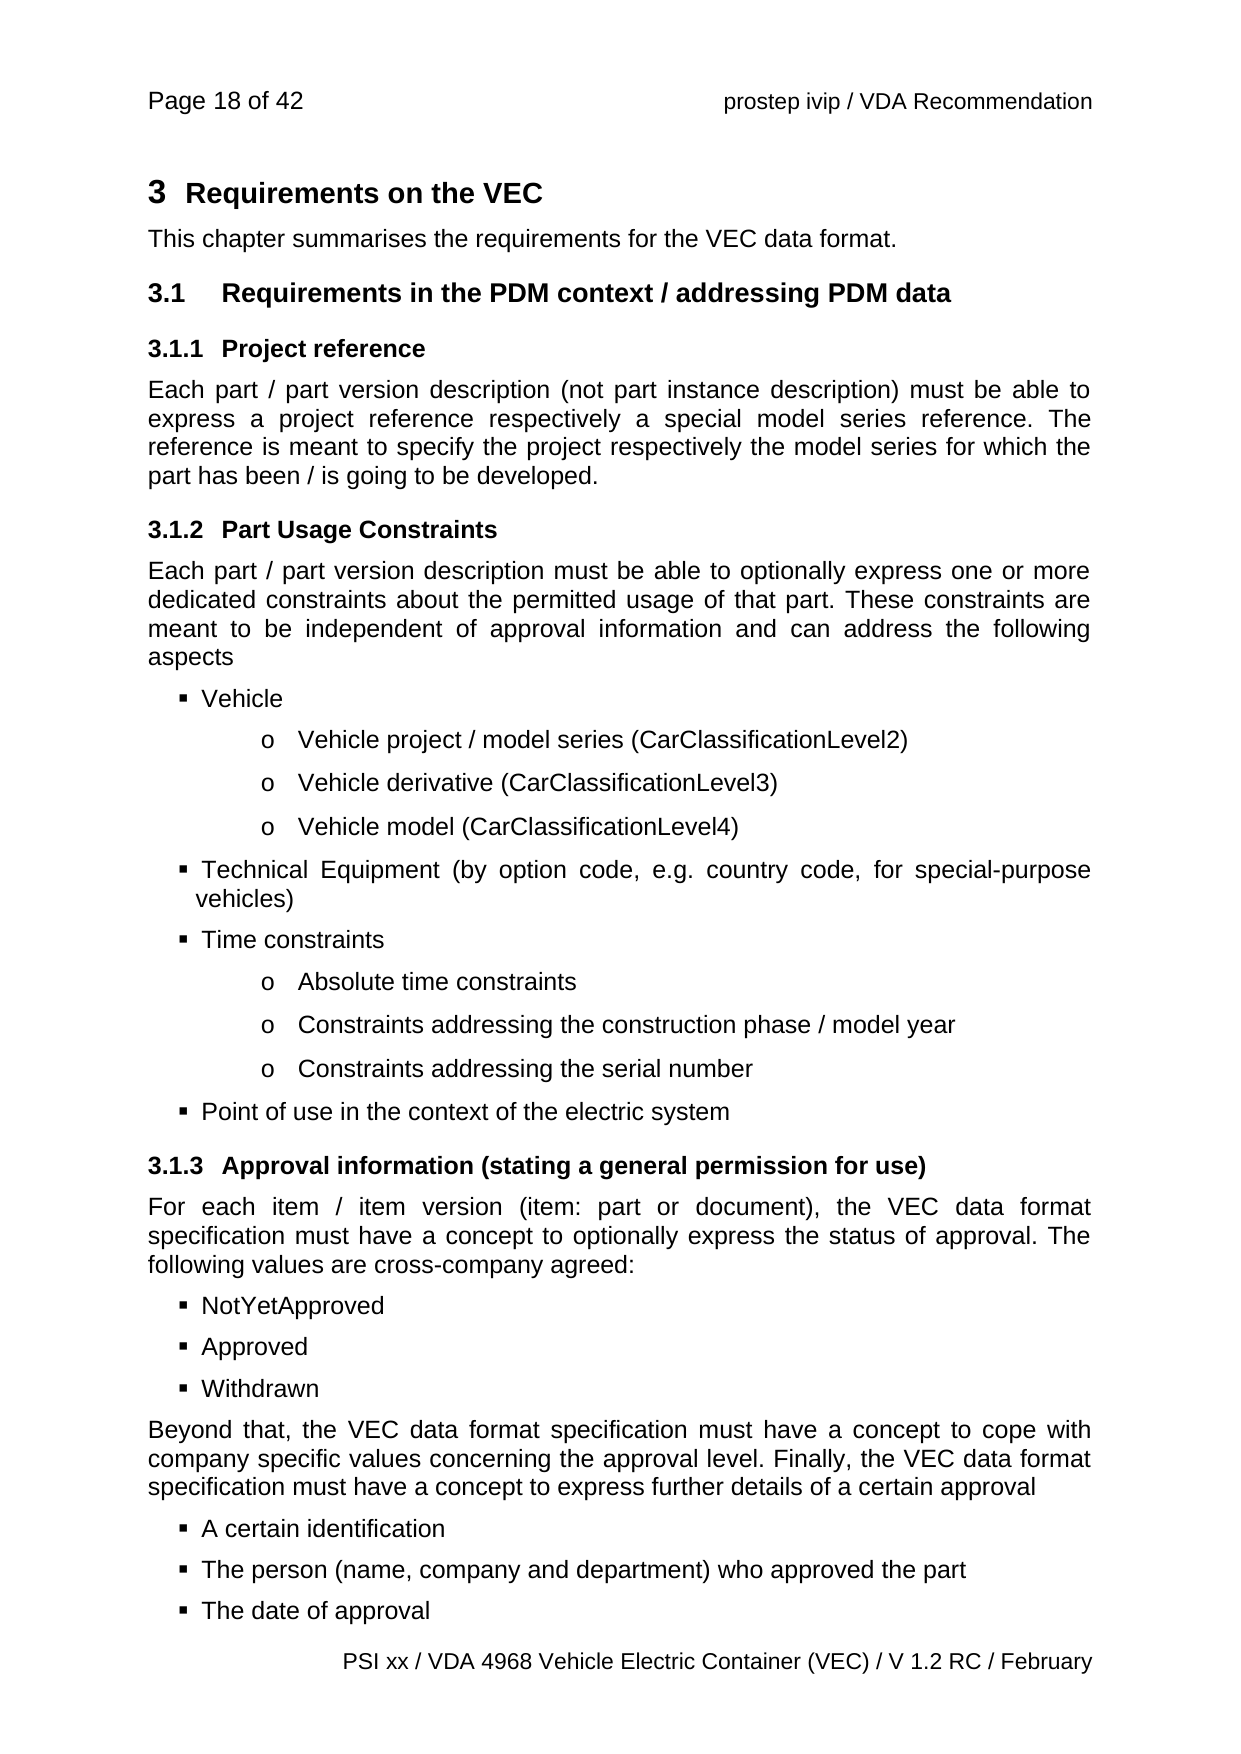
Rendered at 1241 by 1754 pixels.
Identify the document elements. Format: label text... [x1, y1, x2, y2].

subtitle Requirements in the PDM context / addressing PDM data [148, 277, 1093, 308]
subtitle Requirements on the VEC [148, 173, 1093, 211]
text Beyond that, the VEC data format specification must have a concept to cope with company specific values concerning the approval level. Finally, the VEC data format specification must have a concept to express further details of a certain approval [148, 1415, 1093, 1501]
text This chapter summarises the requirements for the VEC data format. [148, 223, 1093, 252]
subtitle Approval information (stating a general permission for use) [148, 1151, 1093, 1179]
list Withdrawn [177, 1373, 1093, 1402]
list NotYetApproved [177, 1291, 1093, 1320]
list Point of use in the context of the electric system [177, 1097, 1093, 1126]
list Technical Equipment (by option code, e.g. country code, for special-purpose vehicles) [177, 855, 1093, 913]
list Time constraints [177, 925, 1093, 954]
list Approved [177, 1332, 1093, 1361]
subtitle Part Usage Constraints [148, 515, 1093, 543]
list Vehicle project / model series (CarClassificationLevel2) [260, 725, 1093, 756]
list Constraints addressing the serial number [260, 1053, 1093, 1084]
subtitle Project reference [148, 333, 1093, 362]
list The date of approval [177, 1596, 1093, 1625]
list The person (name, company and department) who approved the part [177, 1555, 1093, 1584]
text Each part / part version description must be able to optionally express one or more dedicated constraints about the permitted usage of that part. These constraints are meant to be independent of approval information and can address the following aspects [148, 556, 1093, 671]
list Vehicle model (CarClassificationLevel4) [260, 812, 1093, 843]
list A certain identification [177, 1514, 1093, 1542]
list Vehicle [177, 683, 1093, 712]
text For each item / item version (item: part or document), the VEC data format specification must have a concept to optionally express the status of approval. The following values are cross-company agreed: [148, 1192, 1093, 1278]
list Absolute time constraints [260, 967, 1093, 998]
list Constraints addressing the construction phase / model year [260, 1010, 1093, 1041]
text Each part / part version description (not part instance description) must be able to express a project reference respectively a special model series reference. The reference is meant to specify the project respectively the model series for which the part has been / is going to be developed. [148, 375, 1093, 490]
list Vehicle derivative (CarClassificationLevel3) [260, 768, 1093, 799]
